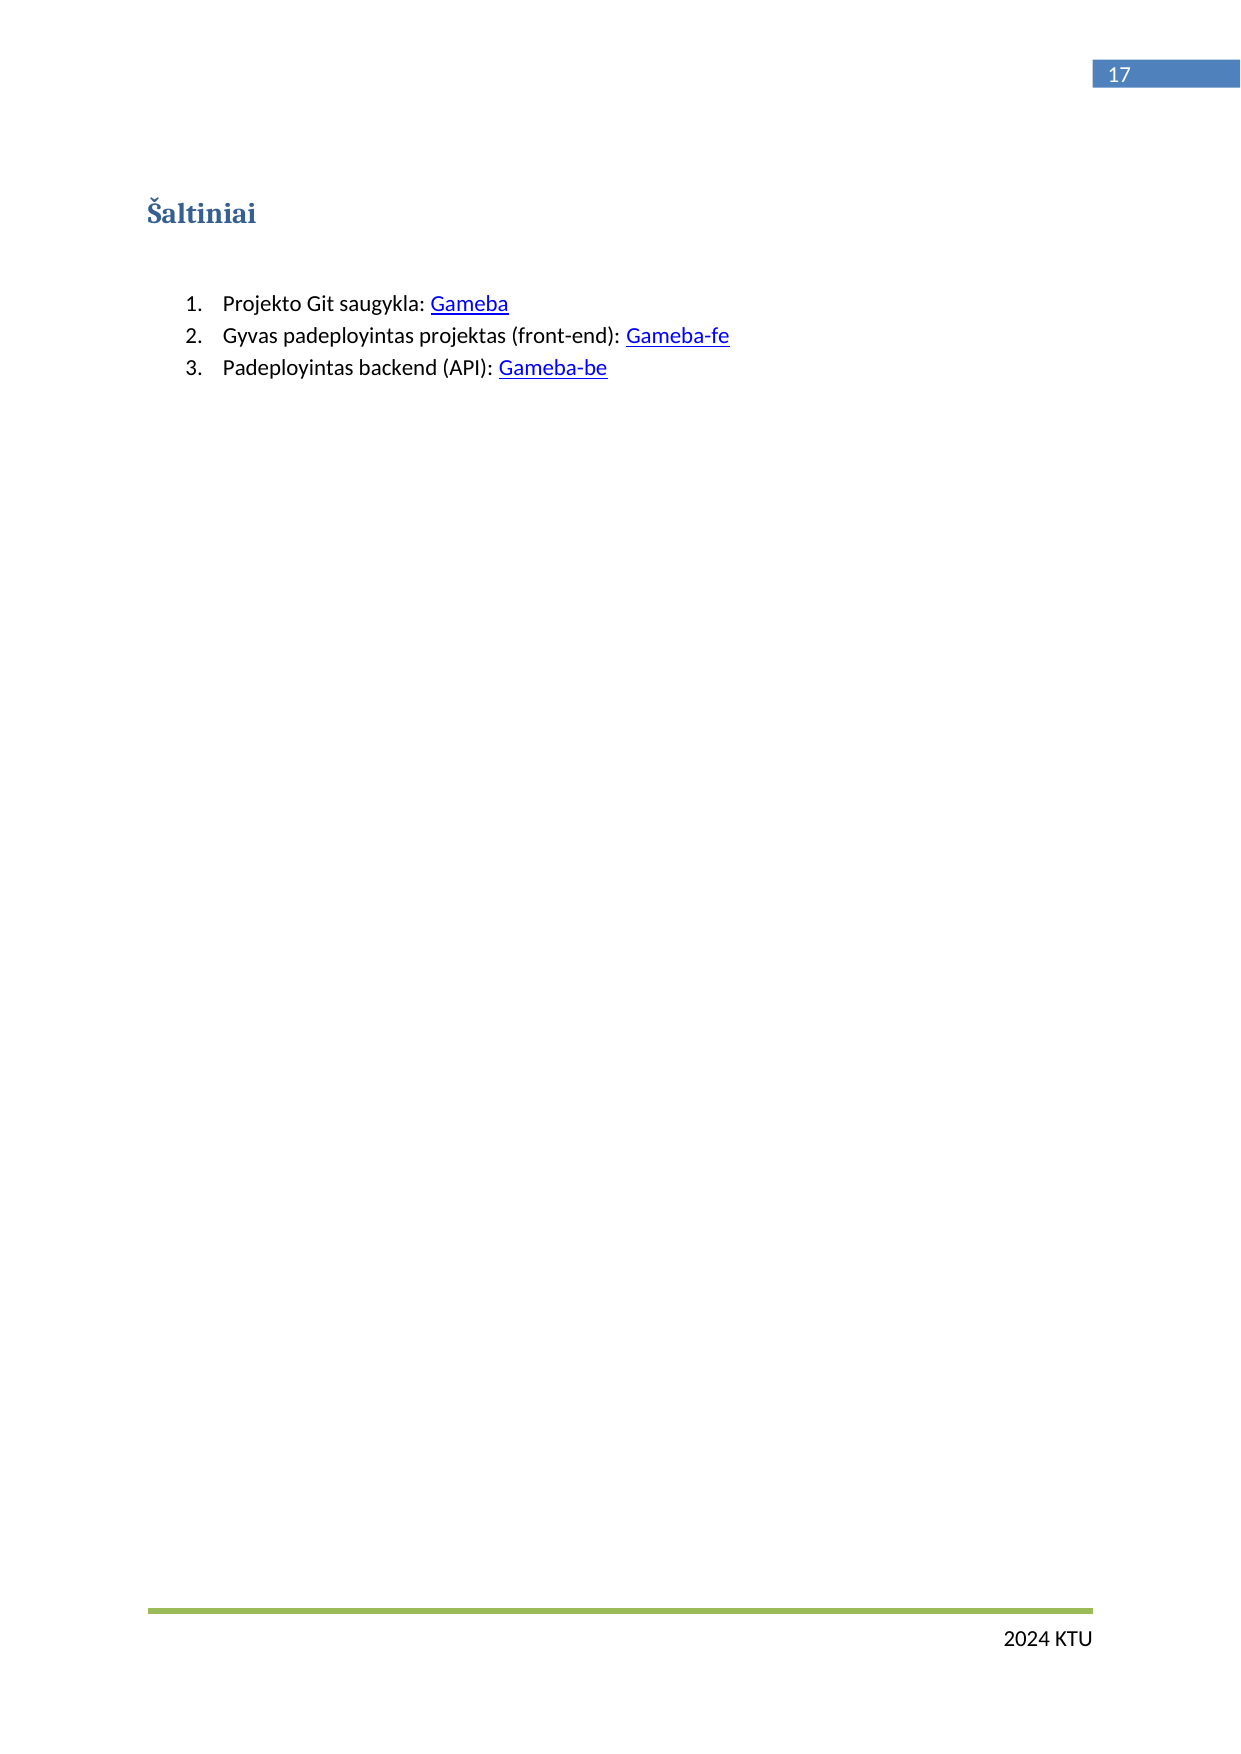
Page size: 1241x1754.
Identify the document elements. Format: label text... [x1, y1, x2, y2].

subtitle Šaltiniai [148, 198, 1093, 231]
list Gyvas padeployintas projektas (front-end): Gameba-fe [185, 321, 1093, 349]
list Padeployintas backend (API): Gameba-be [185, 353, 1093, 382]
list Projekto Git saugykla: Gameba [185, 289, 1093, 317]
